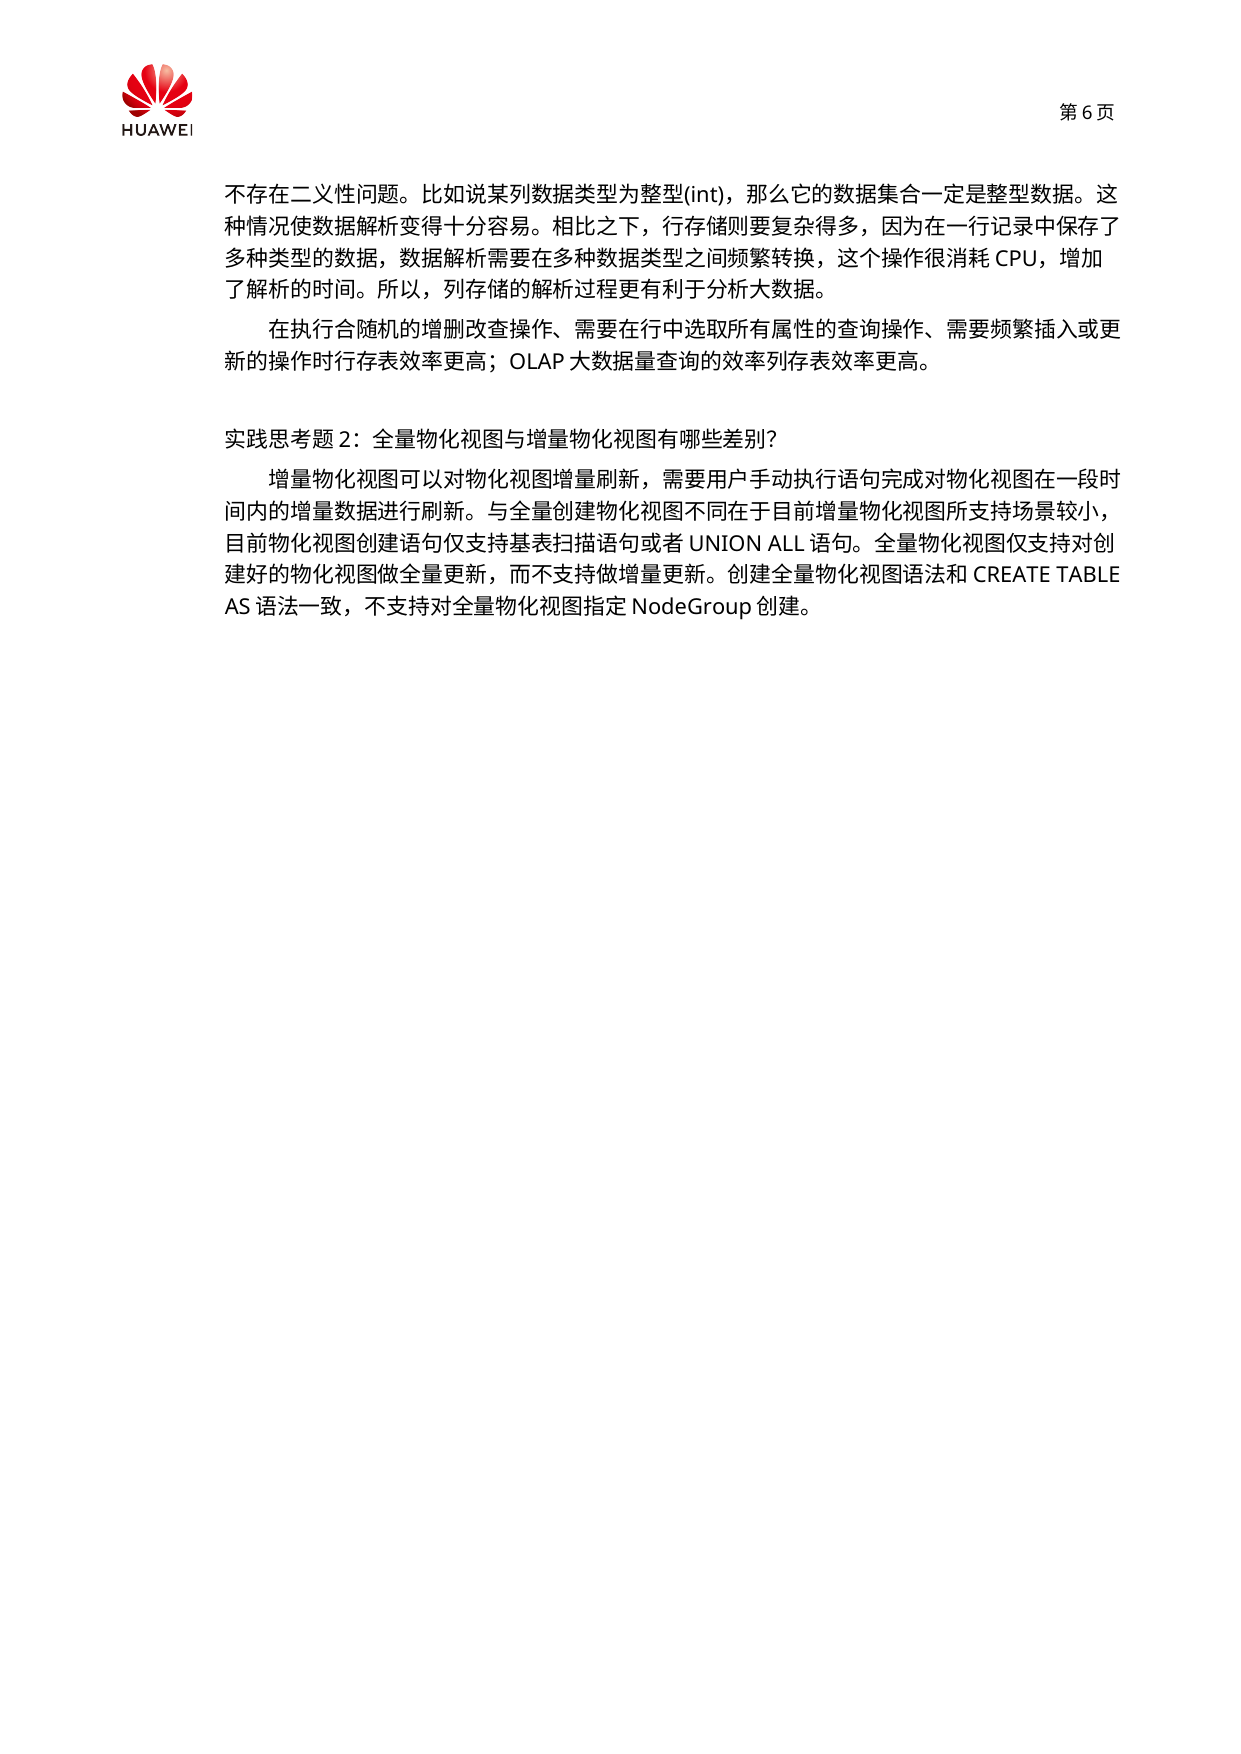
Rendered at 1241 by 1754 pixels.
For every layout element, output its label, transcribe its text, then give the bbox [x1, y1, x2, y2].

text 在执行合随机的增删改查操作、需要在行中选取所有属性的查询操作、需要频繁插入或更新的操作时行存表效率更高；OLAP大数据量查询的效率列存表效率更高。 [224, 312, 1122, 376]
text 增量物化视图可以对物化视图增量刷新，需要用户手动执行语句完成对物化视图在一段时间内的增量数据进行刷新。与全量创建物化视图不同在于目前增量物化视图所支持场景较小，目前物化视图创建语句仅支持基表扫描语句或者UNION ALL语句。全量物化视图仅支持对创建好的物化视图做全量更新，而不支持做增量更新。创建全量物化视图语法和CREATE TABLE AS语法一致，不支持对全量物化视图指定NodeGroup创建。 [224, 462, 1122, 621]
text 实践思考题2：全量物化视图与增量物化视图有哪些差别？ [224, 422, 1122, 454]
picture [122, 64, 193, 136]
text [224, 177, 1122, 304]
